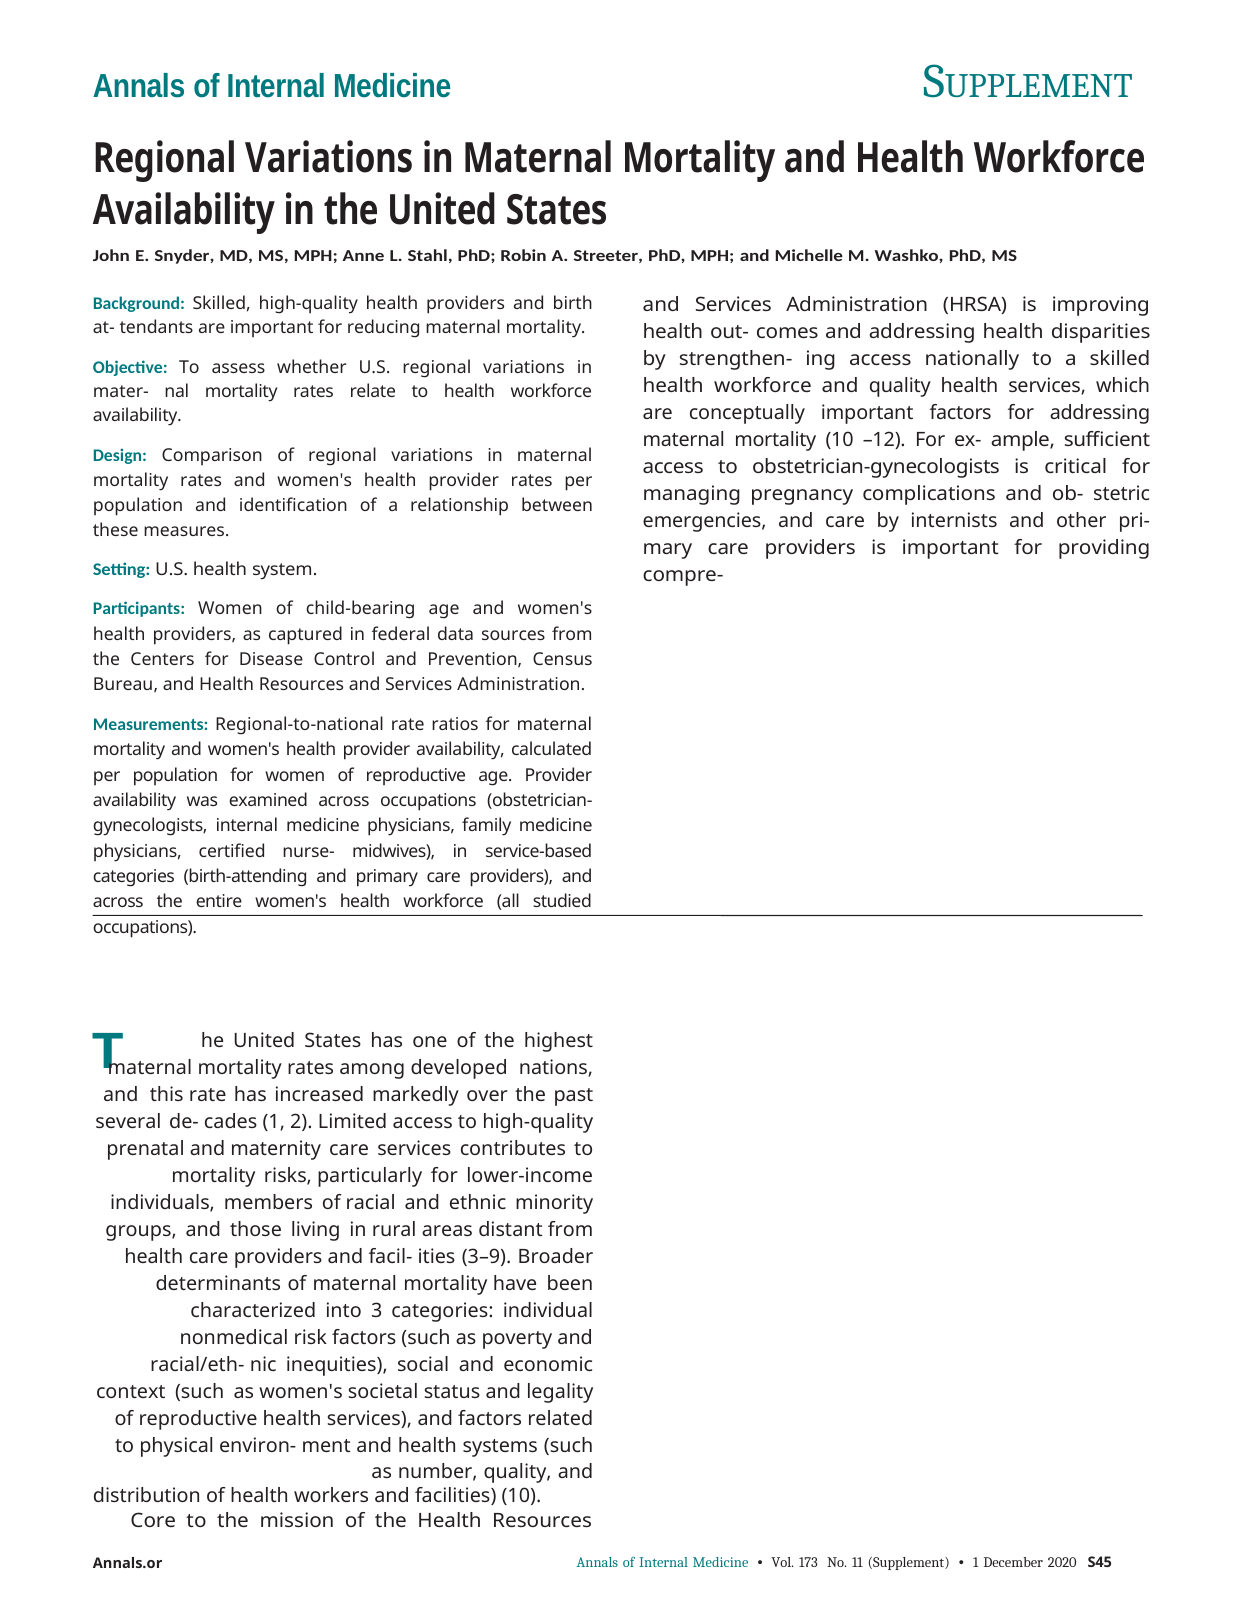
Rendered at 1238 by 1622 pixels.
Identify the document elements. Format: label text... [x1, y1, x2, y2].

text Design: Comparison of regional variations in maternal mortality rates and women's health provider rates per population and identiﬁcation of a relationship between these measures. [93, 443, 593, 541]
text Measurements: Regional-to-national rate ratios for maternal mortality and women's health provider availability, calculated per population for women of reproductive age. Provider availability was examined across occupations (obstetrician-gynecologists, internal medicine physicians, family medicine physicians, certiﬁed nurse- midwives), in service-based categories (birth-attending and primary care providers), and across the entire women's health workforce (all studied occupations). [93, 712, 593, 914]
text Background: Skilled, high-quality health providers and birth at- tendants are important for reducing maternal mortality. [93, 290, 593, 339]
text Annals of Internal Medicine SUPPLEMENT [93, 54, 1154, 109]
text Setting: U.S. health system. [93, 557, 597, 581]
text Regional Variations in Maternal Mortality and Health Workforce Availability in the United States [93, 129, 1154, 237]
text Objective: To assess whether U.S. regional variations in mater- nal mortality rates relate to health workforce availability. [93, 354, 593, 427]
text John E. Snyder, MD, MS, MPH; Anne L. Stahl, PhD; Robin A. Streeter, PhD, MPH; and Michelle M. Washko, PhD, MS [93, 245, 1154, 266]
text Core to the mission of the Health Resources and Services Administration (HRSA) is improving health out- comes and addressing health disparities by strengthen- ing access nationally to a skilled health workforce and quality health services, which are conceptually important factors for addressing maternal mortality (10 –12). For ex- ample, sufﬁcient access to obstetrician-gynecologists is critical for managing pregnancy complications and ob- stetric emergencies, and care by internists and other pri- mary care providers is important for providing compre- [642, 290, 1150, 587]
text distribution of health workers and facilities) (10). [93, 1485, 597, 1507]
text he United States has one of the highest maternal mortality rates among developed nations, and this rate has increased markedly over the past several de- cades (1, 2). Limited access to high-quality prenatal and maternity care services contributes to mortality risks, particularly for lower-income individuals, members of racial and ethnic minority groups, and those living in rural areas distant from health care providers and facil- ities (3–9). Broader determinants of maternal mortality have been characterized into 3 categories: individual nonmedical risk factors (such as poverty and racial/eth- nic inequities), social and economic context (such as women's societal status and legality of reproductive health services), and factors related to physical environ- ment and health systems (such as number, quality, and [93, 1026, 593, 1485]
text Participants: Women of child-bearing age and women's health providers, as captured in federal data sources from the Centers for Disease Control and Prevention, Census Bureau, and Health Resources and Services Administration. [93, 596, 593, 696]
